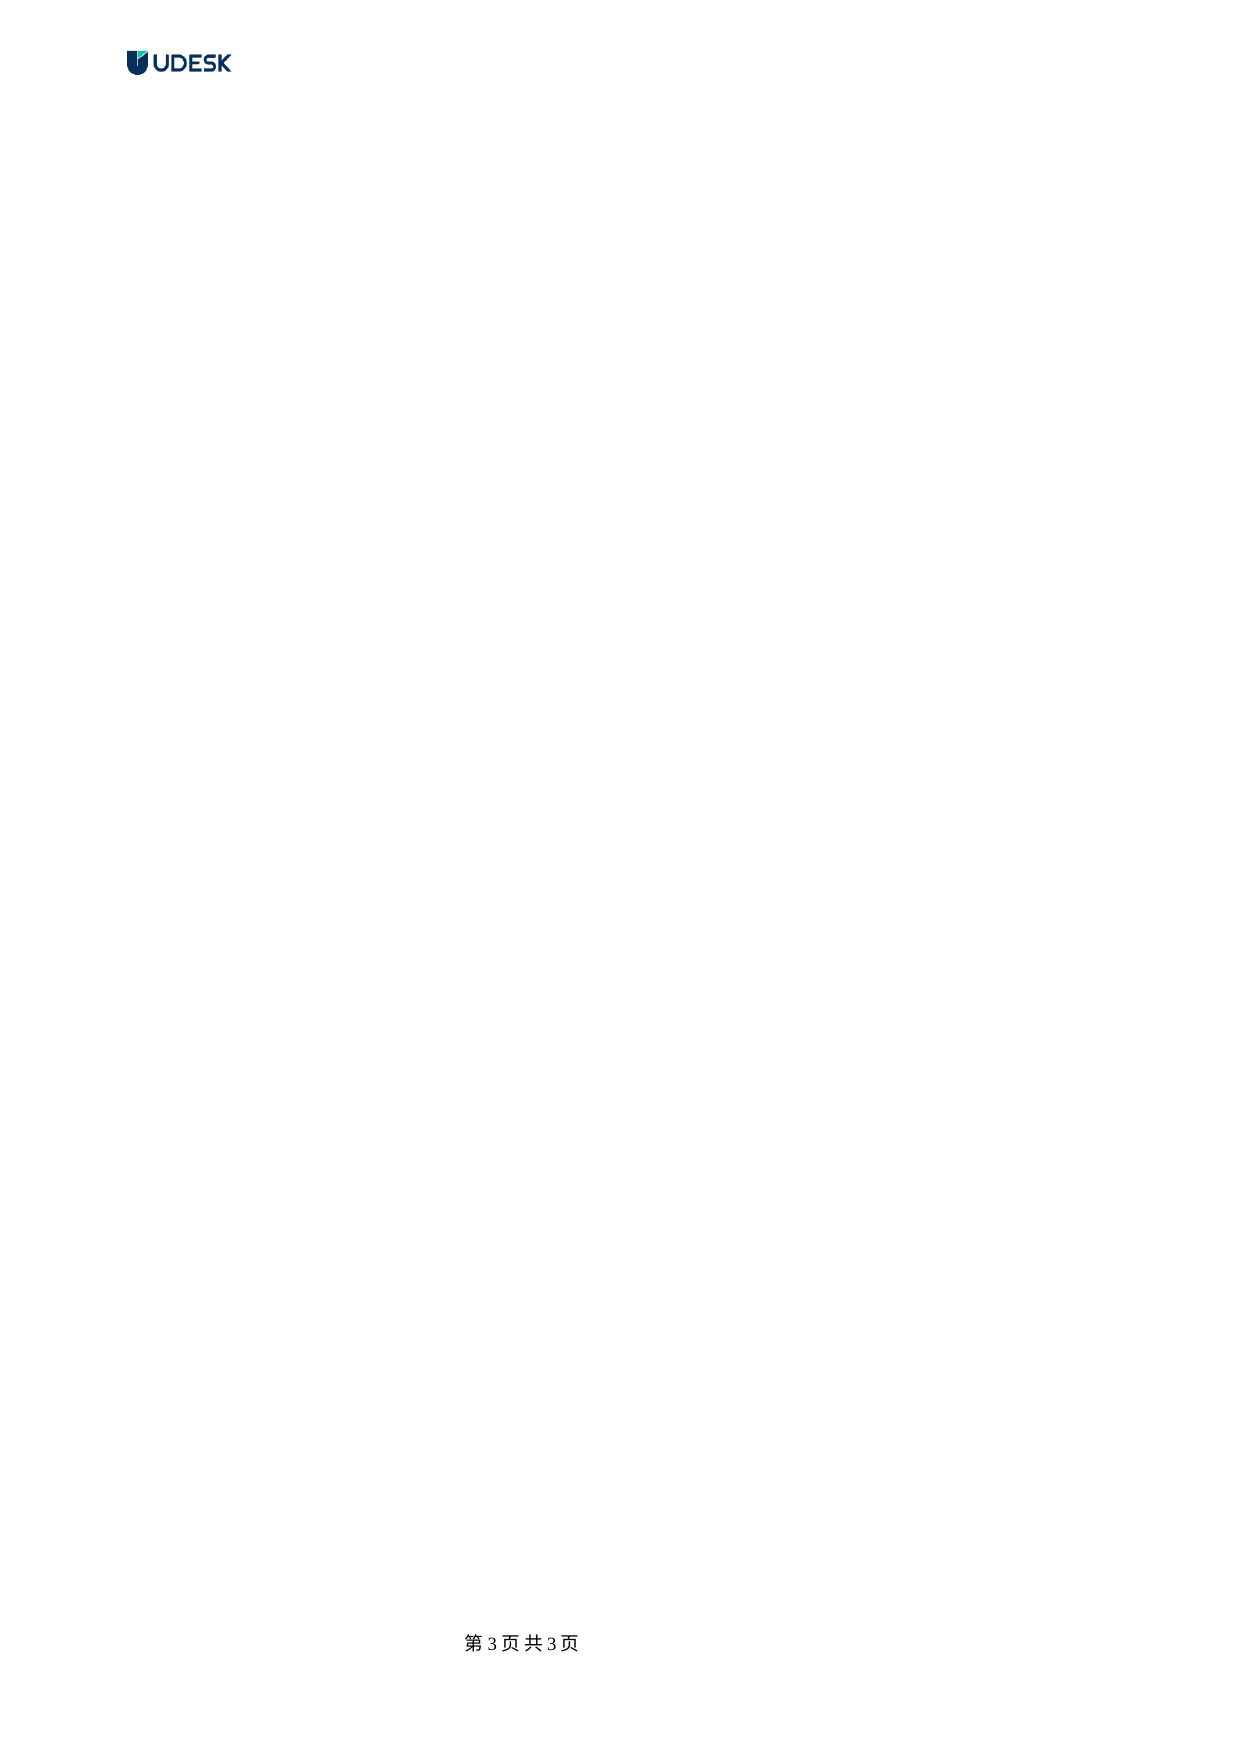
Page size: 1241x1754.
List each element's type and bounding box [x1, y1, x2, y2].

picture [122, 45, 235, 81]
